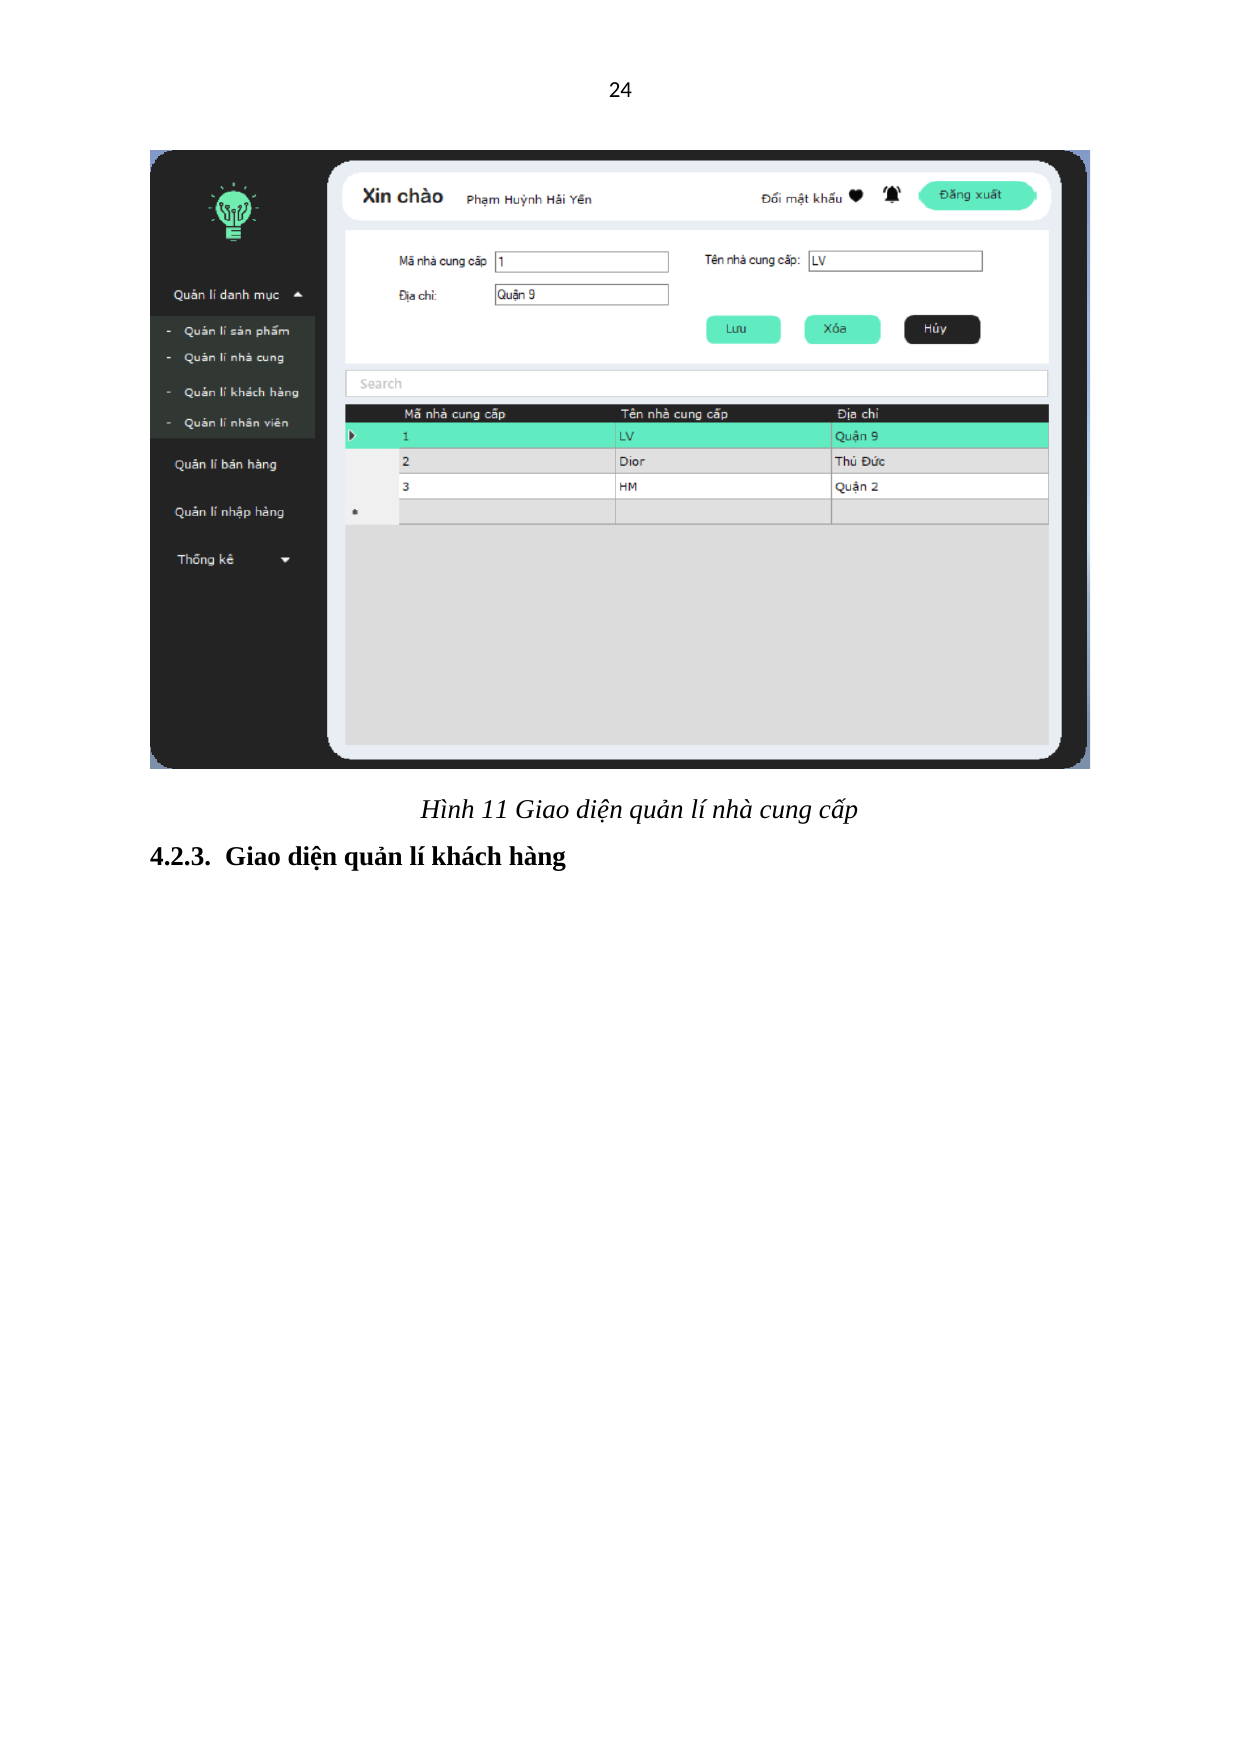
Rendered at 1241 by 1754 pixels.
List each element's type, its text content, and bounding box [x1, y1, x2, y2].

picture [150, 150, 1091, 769]
text Hình 11 Giao diện quản lí nhà cung cấp [191, 793, 1090, 825]
list Giao diện quản lí khách hàng [150, 840, 1090, 871]
